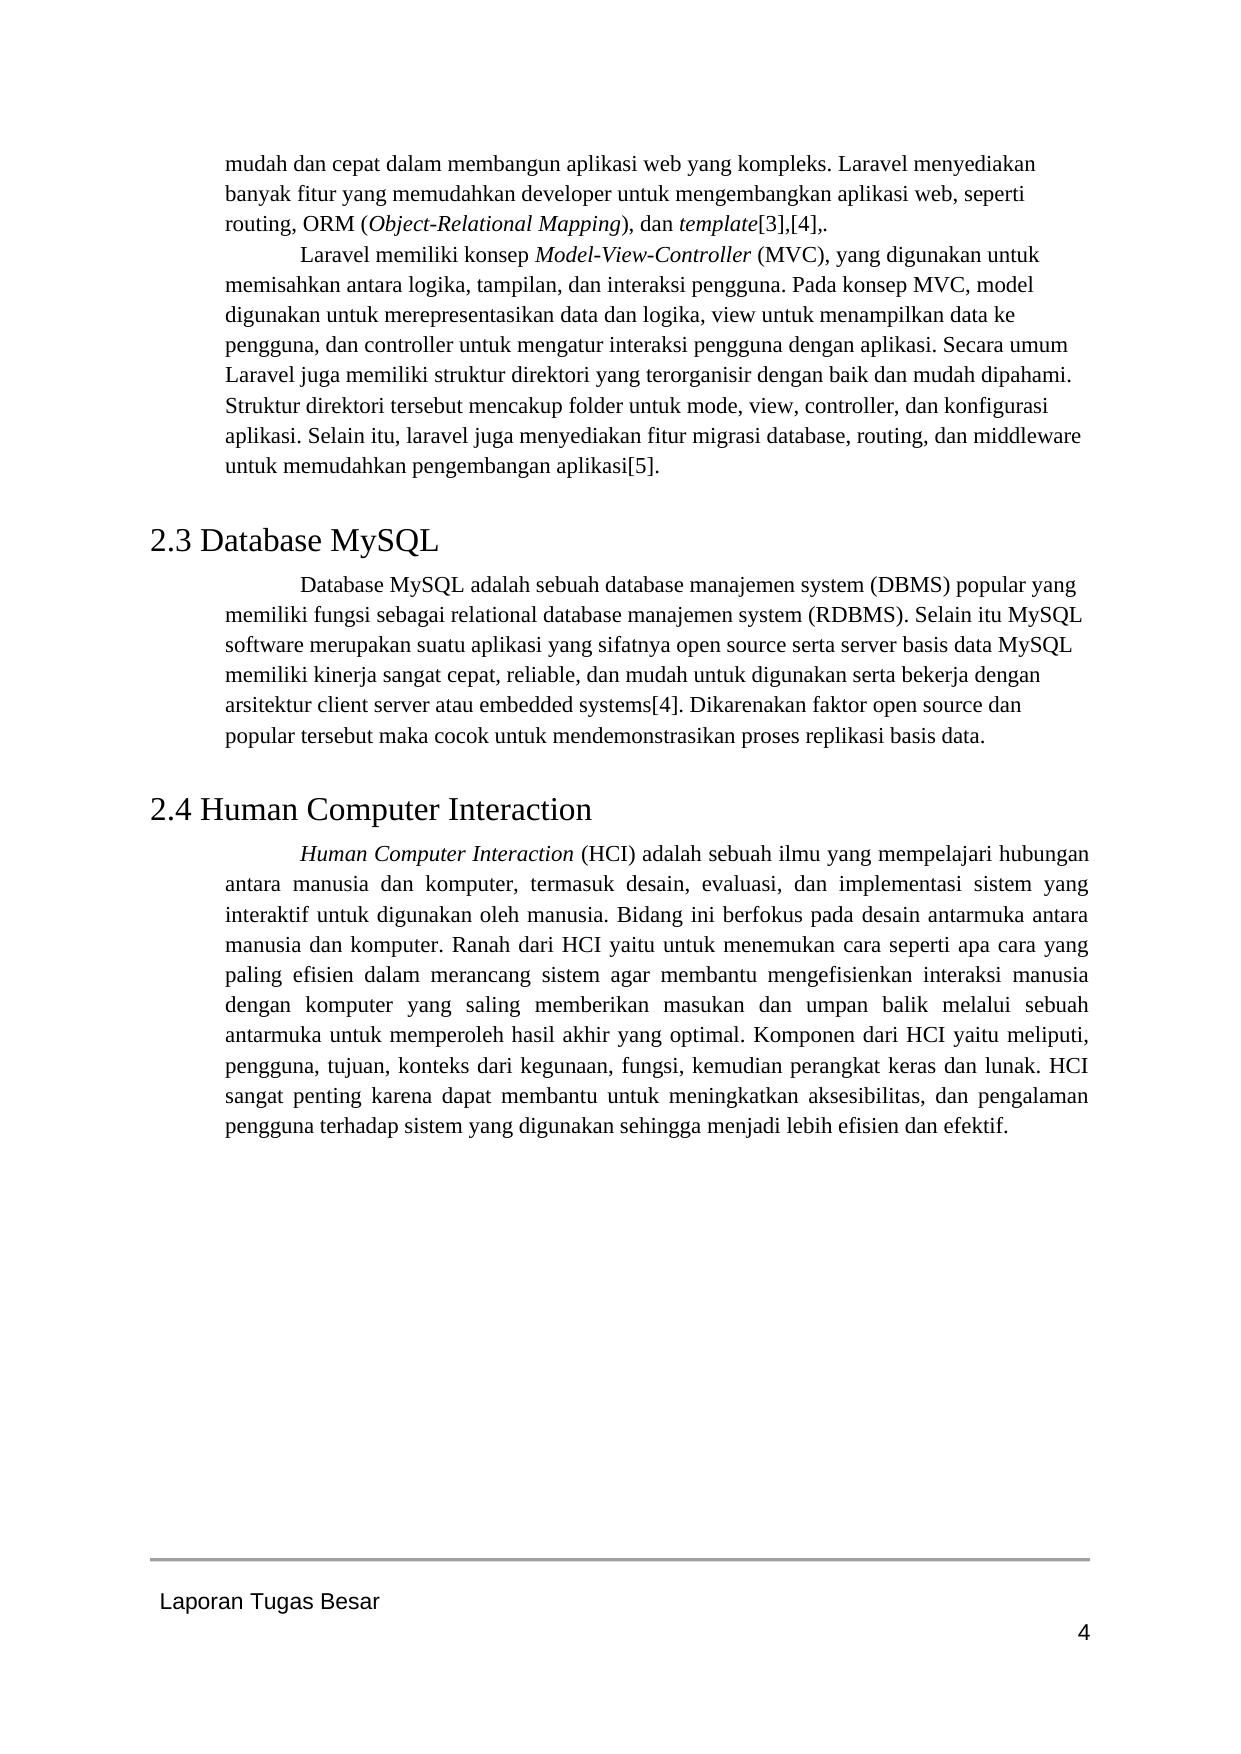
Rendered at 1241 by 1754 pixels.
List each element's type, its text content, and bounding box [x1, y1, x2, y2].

text 2.4 Human Computer Interaction [150, 789, 1090, 828]
text Database MySQL adalah sebuah database manajemen system (DBMS) popular yang memiliki fungsi sebagai relational database manajemen system (RDBMS). Selain itu MySQL software merupakan suatu aplikasi yang sifatnya open source serta server basis data MySQL memiliki kinerja sangat cepat, reliable, dan mudah untuk digunakan serta bekerja dengan arsitektur client server atau embedded systems[4]. Dikarenakan faktor open source dan popular tersebut maka cocok untuk mendemonstrasikan proses replikasi basis data. [225, 571, 1090, 748]
text Human Computer Interaction (HCI) adalah sebuah ilmu yang mempelajari hubungan antara manusia dan komputer, termasuk desain, evaluasi, dan implementasi sistem yang interaktif untuk digunakan oleh manusia. Bidang ini berfokus pada desain antarmuka antara manusia dan komputer. Ranah dari HCI yaitu untuk menemukan cara seperti apa cara yang paling efisien dalam merancang sistem agar membantu mengefisienkan interaksi manusia dengan komputer yang saling memberikan masukan dan umpan balik melalui sebuah antarmuka untuk memperoleh hasil akhir yang optimal. Komponen dari HCI yaitu meliputi, pengguna, tujuan, konteks dari kegunaan, fungsi, kemudian perangkat keras dan lunak. HCI sangat penting karena dapat membantu untuk meningkatkan aksesibilitas, dan pengalaman pengguna terhadap sistem yang digunakan sehingga menjadi lebih efisien dan efektif. [225, 840, 1090, 1138]
text Laravel memiliki konsep Model-View-Controller (MVC), yang digunakan untuk memisahkan antara logika, tampilan, dan interaksi pengguna. Pada konsep MVC, model digunakan untuk merepresentasikan data dan logika, view untuk menampilkan data ke pengguna, dan controller untuk mengatur interaksi pengguna dengan aplikasi. Secara umum Laravel juga memiliki struktur direktori yang terorganisir dengan baik dan mudah dipahami. Struktur direktori tersebut mencakup folder untuk mode, view, controller, dan konfigurasi aplikasi. Selain itu, laravel juga menyediakan fitur migrasi database, routing, dan middleware untuk memudahkan pengembangan aplikasi[5]. [225, 241, 1090, 478]
text 2.3 Database MySQL [150, 520, 1090, 558]
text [225, 150, 1090, 237]
